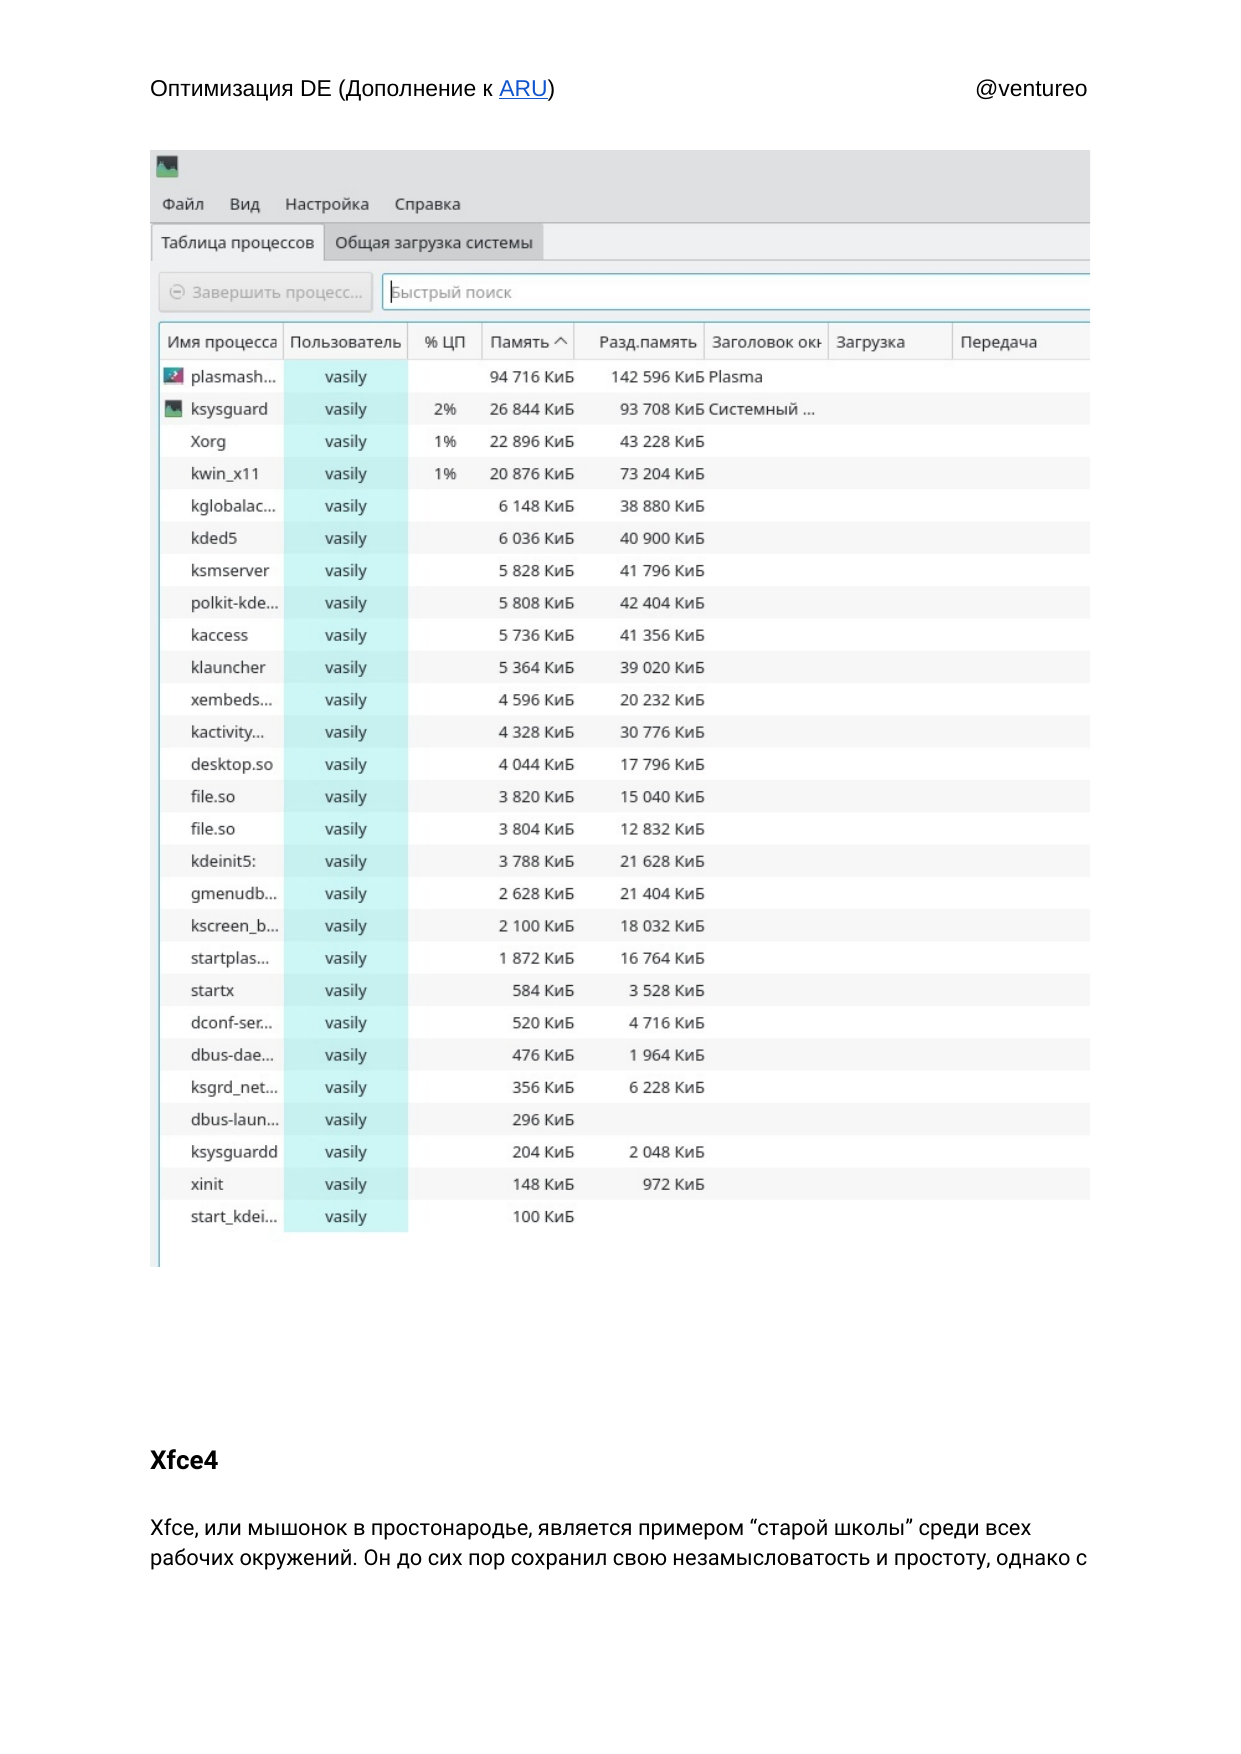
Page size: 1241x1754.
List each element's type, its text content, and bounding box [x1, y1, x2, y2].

picture [150, 150, 1091, 1267]
title Xfce4 [150, 1446, 1090, 1476]
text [150, 1516, 1090, 1571]
